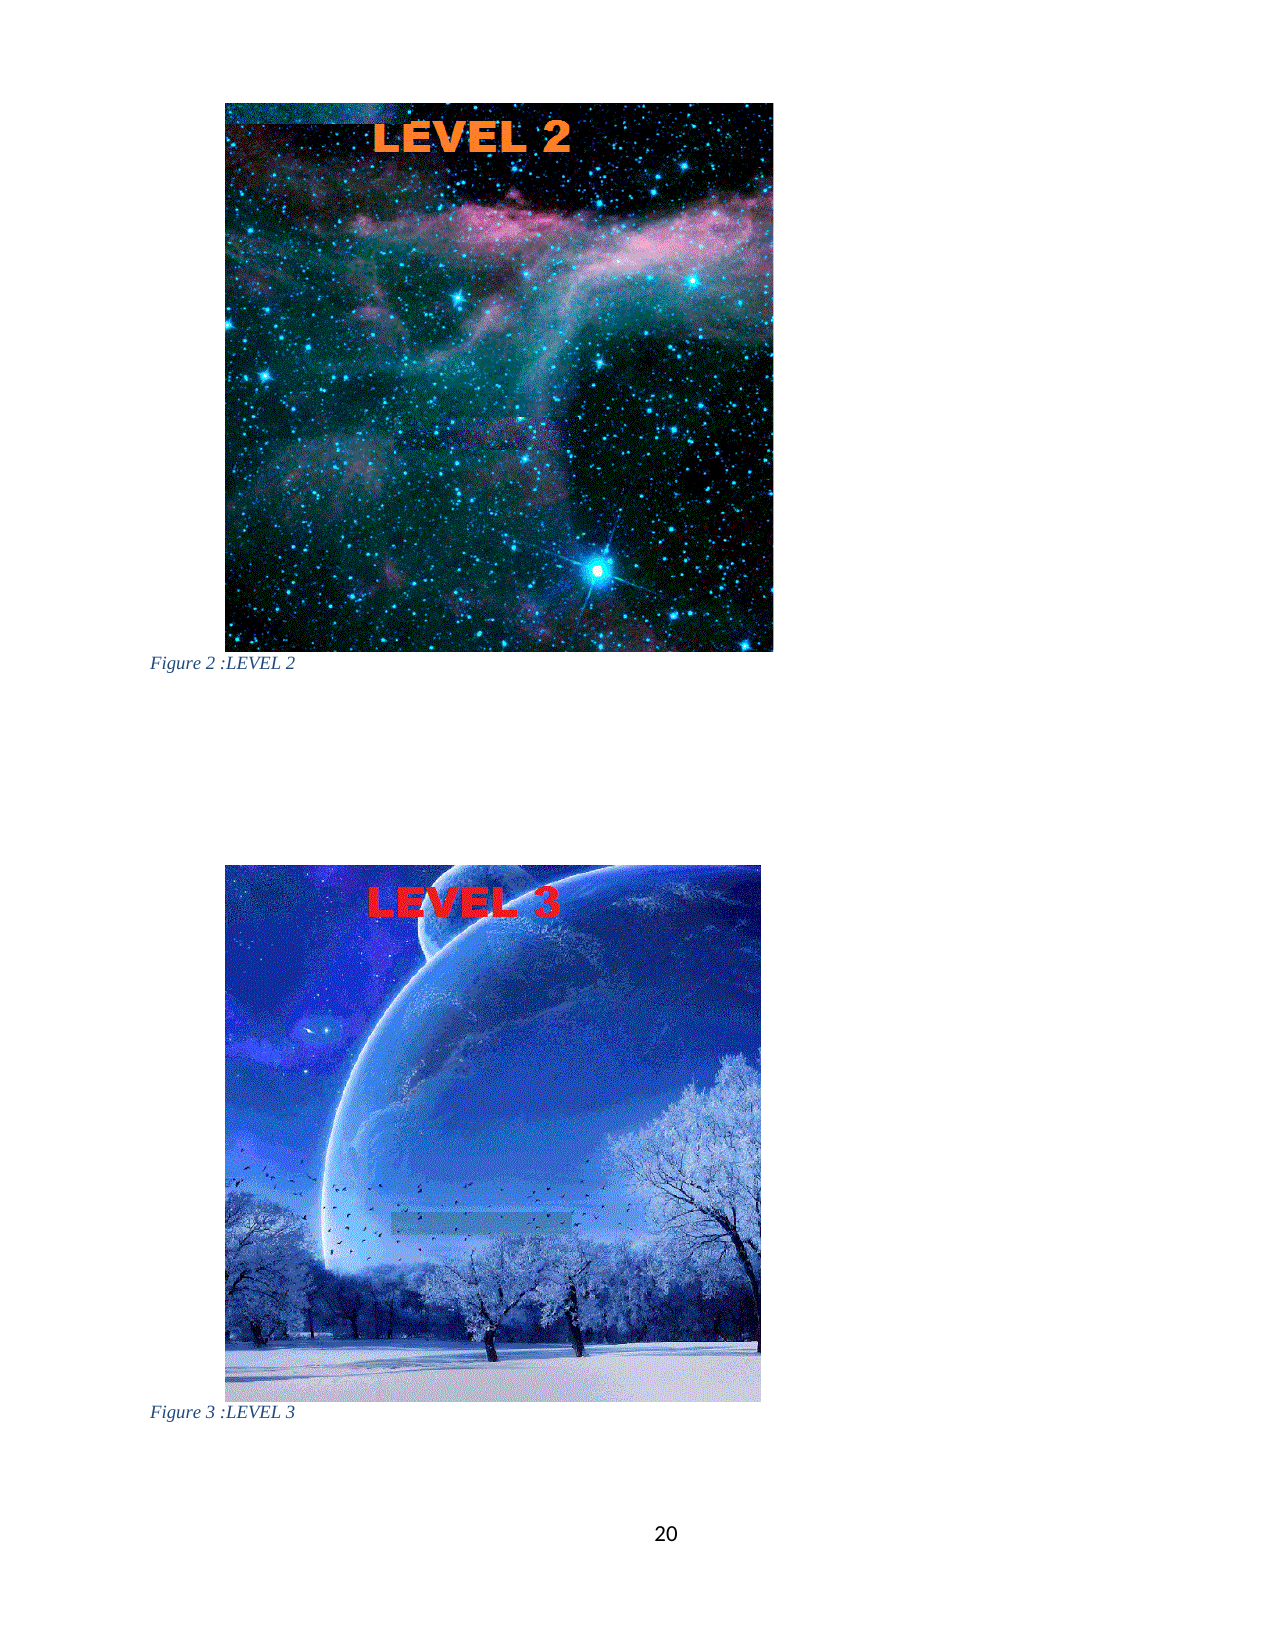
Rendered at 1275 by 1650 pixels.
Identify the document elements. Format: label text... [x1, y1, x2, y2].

picture [225, 865, 761, 1402]
picture [225, 103, 774, 652]
text Figure 3 :LEVEL 3 [150, 1401, 1181, 1423]
text Figure 2 :LEVEL 2 [150, 652, 1181, 673]
